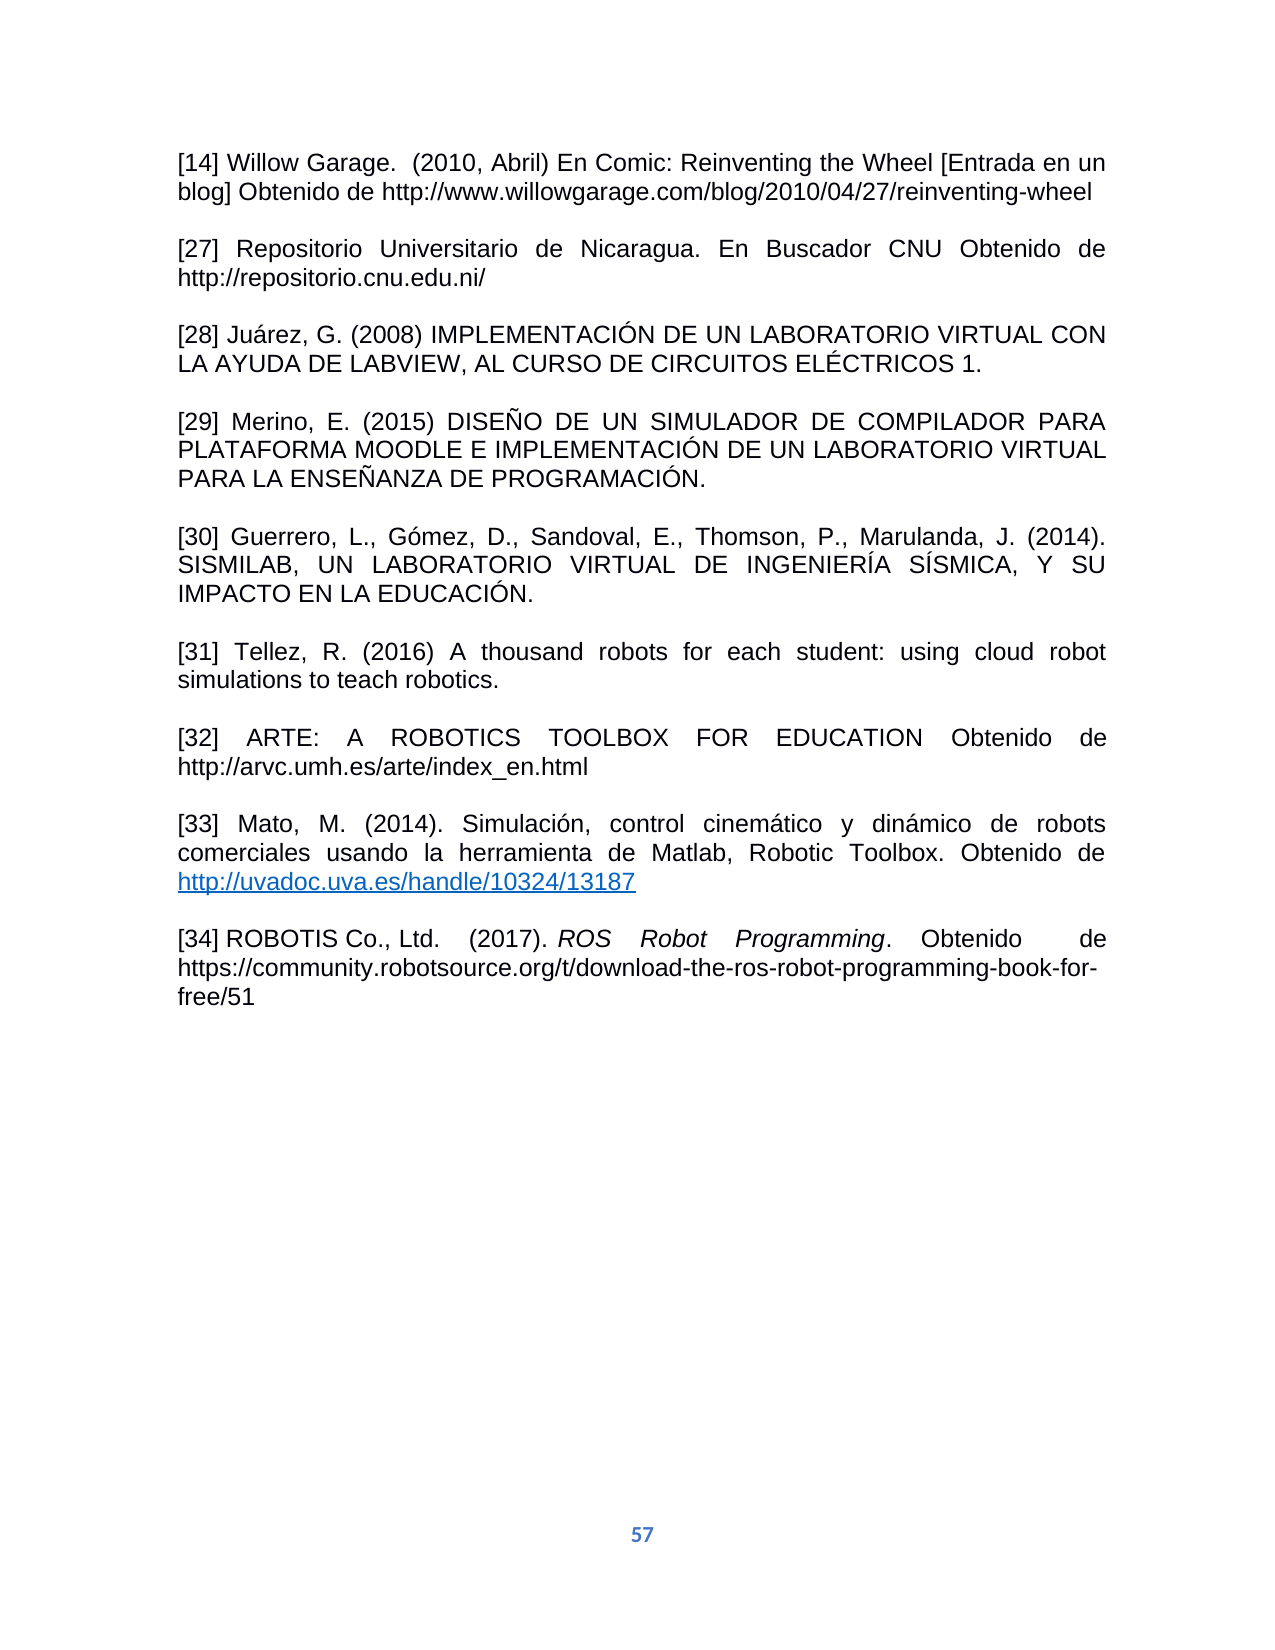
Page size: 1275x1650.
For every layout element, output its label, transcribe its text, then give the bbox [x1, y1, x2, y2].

text [29] Merino, E. (2015) DISEÑO DE UN SIMULADOR DE COMPILADOR PARA PLATAFORMA MOODLE E IMPLEMENTACIÓN DE UN LABORATORIO VIRTUAL PARA LA ENSEÑANZA DE PROGRAMACIÓN. [177, 406, 1107, 493]
text [31] Tellez, R. (2016) A thousand robots for each student: using cloud robot simulations to teach robotics. [177, 636, 1107, 694]
text [14] Willow Garage. (2010, Abril) En Comic: Reinventing the Wheel [Entrada en un blog] Obtenido de http://www.willowgarage.com/blog/2010/04/27/reinventing-wheel [177, 148, 1107, 205]
text [34] ROBOTIS Co., Ltd. (2017). ROS Robot Programming. Obtenido de https://community.robotsource.org/t/download-the-ros-robot-programming-book-for-free/51 [177, 924, 1107, 1010]
text [28] Juárez, G. (2008) IMPLEMENTACIÓN DE UN LABORATORIO VIRTUAL CON LA AYUDA DE LABVIEW, AL CURSO DE CIRCUITOS ELÉCTRICOS 1. [177, 320, 1107, 378]
text [30] Guerrero, L., Gómez, D., Sandoval, E., Thomson, P., Marulanda, J. (2014). SISMILAB, UN LABORATORIO VIRTUAL DE INGENIERÍA SÍSMICA, Y SU IMPACTO EN LA EDUCACIÓN. [177, 521, 1107, 608]
text [27] Repositorio Universitario de Nicaragua. En Buscador CNU Obtenido de http://repositorio.cnu.edu.ni/ [177, 234, 1107, 291]
text [33] Mato, M. (2014). Simulación, control cinemático y dinámico de robots comerciales usando la herramienta de Matlab, Robotic Toolbox. Obtenido de http://uvadoc.uva.es/handle/10324/13187 [177, 809, 1107, 895]
text [32] ARTE: A ROBOTICS TOOLBOX FOR EDUCATION Obtenido de http://arvc.umh.es/arte/index_en.html [177, 723, 1107, 780]
